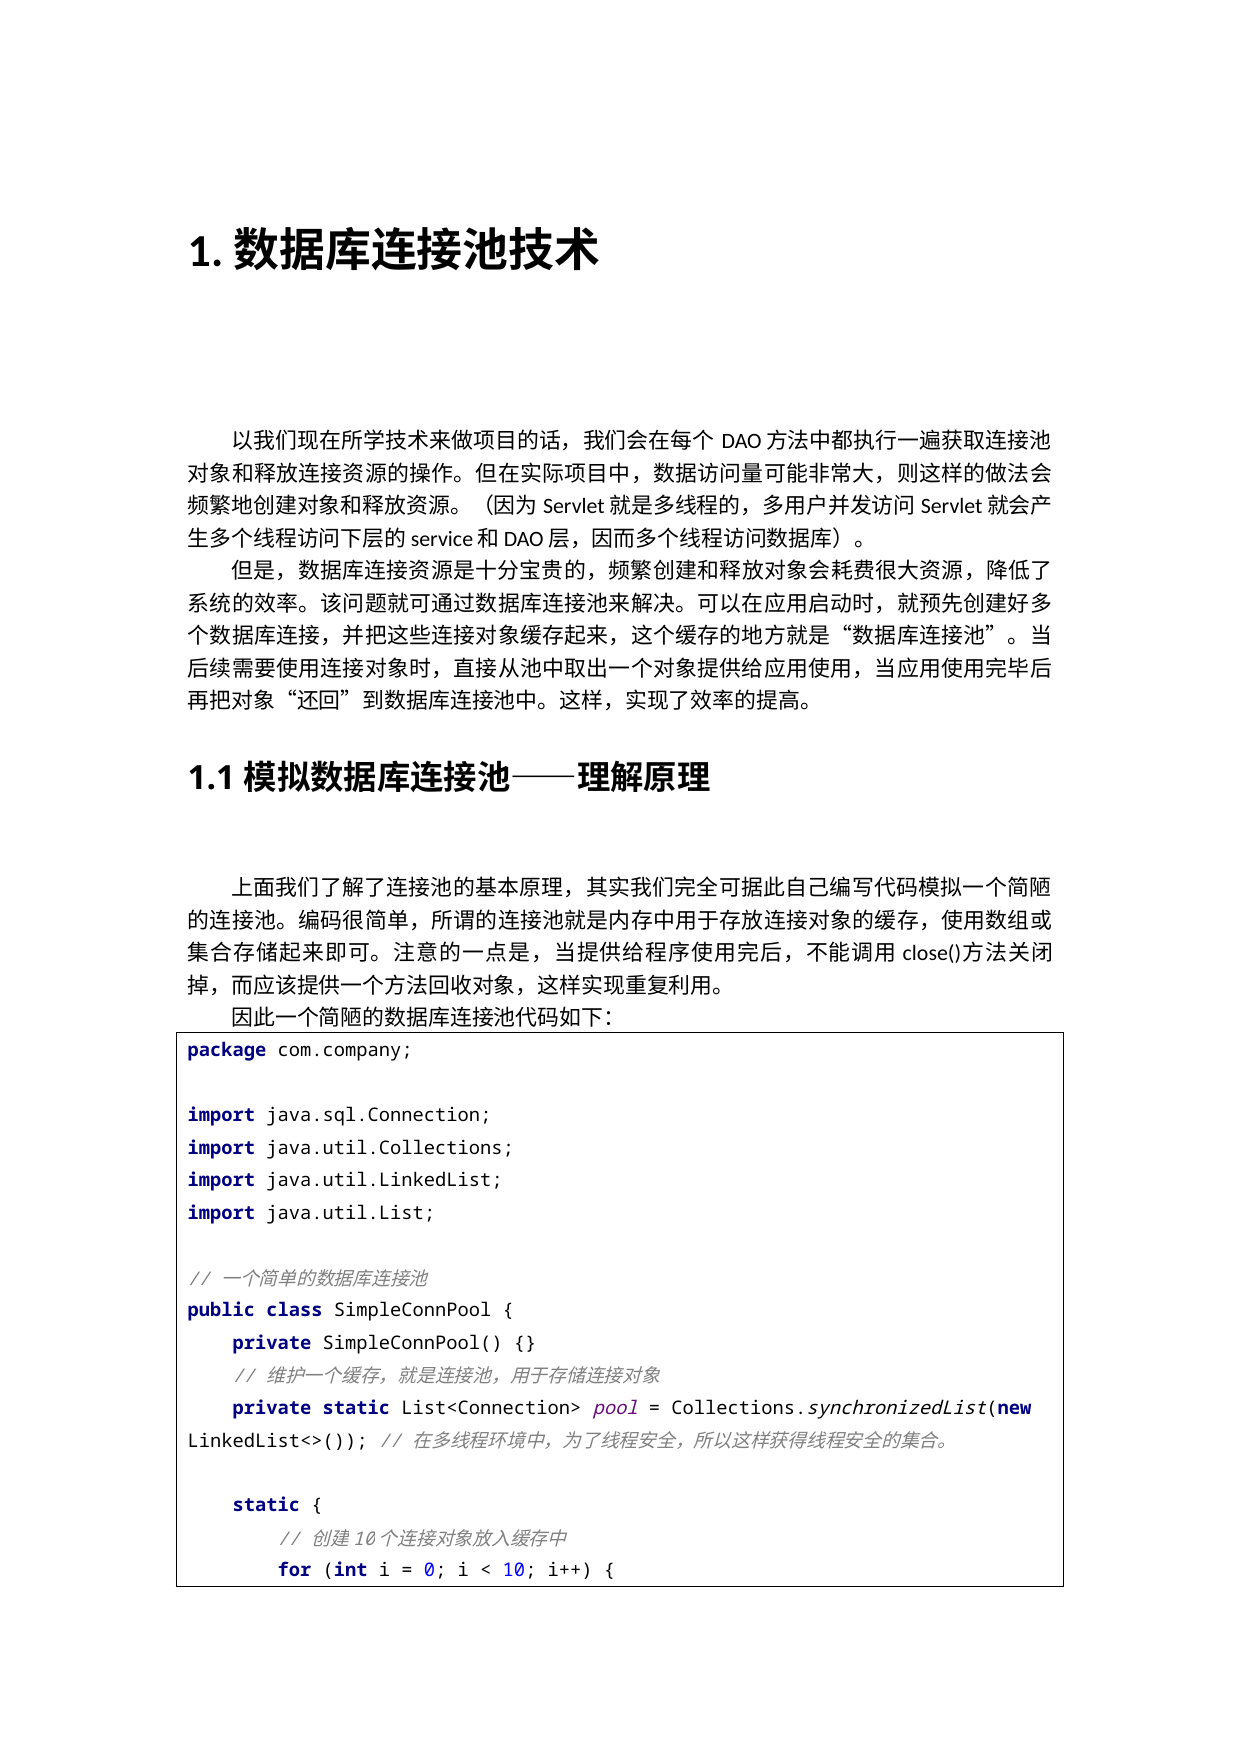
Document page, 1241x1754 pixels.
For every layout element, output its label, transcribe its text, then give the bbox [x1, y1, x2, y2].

text 但是，数据库连接资源是十分宝贵的，频繁创建和释放对象会耗费很大资源，降低了系统的效率。该问题就可通过数据库连接池来解决。可以在应用启动时，就预先创建好多个数据库连接，并把这些连接对象缓存起来，这个缓存的地方就是“数据库连接池”。当后续需要使用连接对象时，直接从池中取出一个对象提供给应用使用，当应用使用完毕后，再把对象“还回”到数据库连接池中。这样，实现了效率的提高。 [187, 553, 1053, 715]
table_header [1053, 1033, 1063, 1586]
text 因此一个简陋的数据库连接池代码如下： [187, 1000, 1053, 1032]
text 上面我们了解了连接池的基本原理，其实我们完全可据此自己编写代码模拟一个简陋的连接池。编码很简单，所谓的连接池就是内存中用于存放连接对象的缓存，使用数组或集合存储起来即可。注意的一点是，当提供给程序使用完后，不能调用close()方法关闭掉，而应该提供一个方法回收对象，这样实现重复利用。 [187, 870, 1053, 1000]
subtitle 1.1 模拟数据库连接池——理解原理 [187, 742, 1053, 807]
text 以我们现在所学技术来做项目的话，我们会在每个DAO方法中都执行一遍获取连接池对象和释放连接资源的操作。但在实际项目中，数据访问量可能非常大，则这样的做法会频繁地创建对象和释放资源。（因为Servlet就是多线程的，多用户并发访问Servlet就会产生多个线程访问下层的service和DAO层，因而多个线程访问数据库）。 [187, 423, 1053, 553]
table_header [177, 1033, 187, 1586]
subtitle 1. 数据库连接池技术 [187, 197, 1053, 295]
